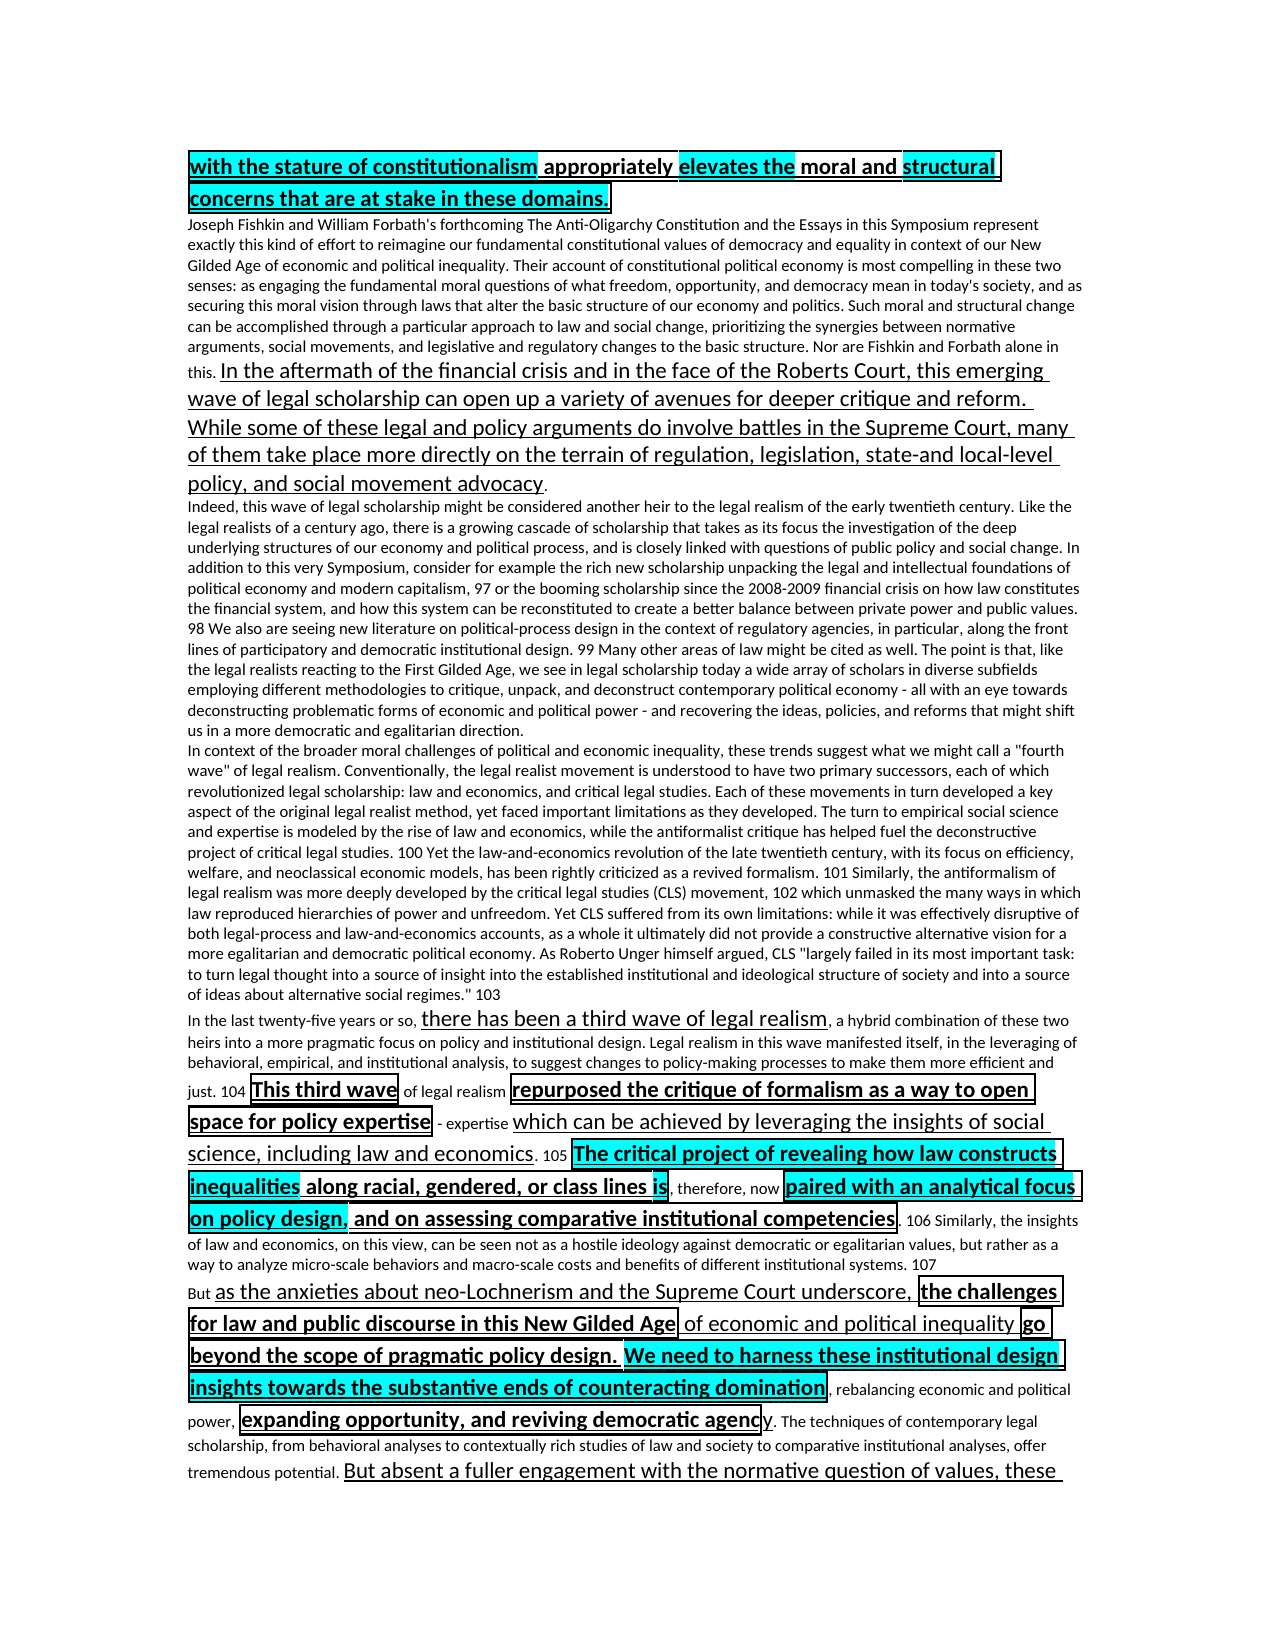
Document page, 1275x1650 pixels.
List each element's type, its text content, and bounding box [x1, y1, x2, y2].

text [187, 1275, 1087, 1484]
text Joseph Fishkin and William Forbath's forthcoming The Anti-Oligarchy Constitution and the Essays in this Symposium represent exactly this kind of effort to reimagine our fundamental constitutional values of democracy and equality in context of our New Gilded Age of economic and political inequality. Their account of constitutional political economy is most compelling in these two senses: as engaging the fundamental moral questions of what freedom, opportunity, and democracy mean in today's society, and as securing this moral vision through laws that alter the basic structure of our economy and politics. Such moral and structural change can be accomplished through a particular approach to law and social change, prioritizing the synergies between normative arguments, social movements, and legislative and regulatory changes to the basic structure. Nor are Fishkin and Forbath alone in this. In the aftermath of the financial crisis and in the face of the Roberts Court, this emerging wave of legal scholarship can open up a variety of avenues for deeper critique and reform. While some of these legal and policy arguments do involve battles in the Supreme Court, many of them take place more directly on the terrain of regulation, legislation, state-and local-level policy, and social movement advocacy. [187, 214, 1087, 497]
text Indeed, this wave of legal scholarship might be considered another heir to the legal realism of the early twentieth century. Like the legal realists of a century ago, there is a growing cascade of scholarship that takes as its focus the investigation of the deep underlying structures of our economy and political process, and is closely linked with questions of public policy and social change. In addition to this very Symposium, consider for example the rich new scholarship unpacking the legal and intellectual foundations of political economy and modern capitalism, 97 or the booming scholarship since the 2008-2009 financial crisis on how law constitutes the financial system, and how this system can be reconstituted to create a better balance between private power and public values. 98 We also are seeing new literature on political-process design in the context of regulatory agencies, in particular, along the front lines of participatory and democratic institutional design. 99 Many other areas of law might be cited as well. The point is that, like the legal realists reacting to the First Gilded Age, we see in legal scholarship today a wide array of scholars in diverse subfields employing different methodologies to critique, unpack, and deconstruct contemporary political economy - all with an eye towards deconstructing problematic forms of economic and political power - and recovering the ideas, policies, and reforms that might shift us in a more democratic and egalitarian direction. [187, 497, 1087, 740]
text In the last twenty-five years or so, there has been a third wave of legal realism, a hybrid combination of these two heirs into a more pragmatic focus on policy and institutional design. Legal realism in this wave manifested itself, in the leveraging of behavioral, empirical, and institutional analysis, to suggest changes to policy-making processes to make them more efficient and just. 104 This third wave of legal realism repurposed the critique of formalism as a way to open space for policy expertise - expertise which can be achieved by leveraging the insights of social science, including law and economics. 105 The critical project of revealing how law constructs inequalities along racial, gendered, or class lines is, therefore, now paired with an analytical focus on policy design, and on assessing comparative institutional competencies. 106 Similarly, the insights of law and economics, on this view, can be seen not as a hostile ideology against democratic or egalitarian values, but rather as a way to analyze micro-scale behaviors and macro-scale costs and benefits of different institutional systems. 107 [187, 1004, 1087, 1275]
text In context of the broader moral challenges of political and economic inequality, these trends suggest what we might call a "fourth wave" of legal realism. Conventionally, the legal realist movement is understood to have two primary successors, each of which revolutionized legal scholarship: law and economics, and critical legal studies. Each of these movements in turn developed a key aspect of the original legal realist method, yet faced important limitations as they developed. The turn to empirical social science and expertise is modeled by the rise of law and economics, while the antiformalist critique has helped fuel the deconstructive project of critical legal studies. 100 Yet the law-and-economics revolution of the late twentieth century, with its focus on efficiency, welfare, and neoclassical economic models, has been rightly criticized as a revived formalism. 101 Similarly, the antiformalism of legal realism was more deeply developed by the critical legal studies (CLS) movement, 102 which unmasked the many ways in which law reproduced hierarchies of power and unfreedom. Yet CLS suffered from its own limitations: while it was effectively disruptive of both legal-process and law-and-economics accounts, as a whole it ultimately did not provide a constructive alternative vision for a more egalitarian and democratic political economy. As Roberto Unger himself argued, CLS "largely failed in its most important task: to turn legal thought into a source of insight into the established institutional and ideological structure of society and into a source of ideas about alternative social regimes." 103 [187, 740, 1087, 1004]
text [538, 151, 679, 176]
